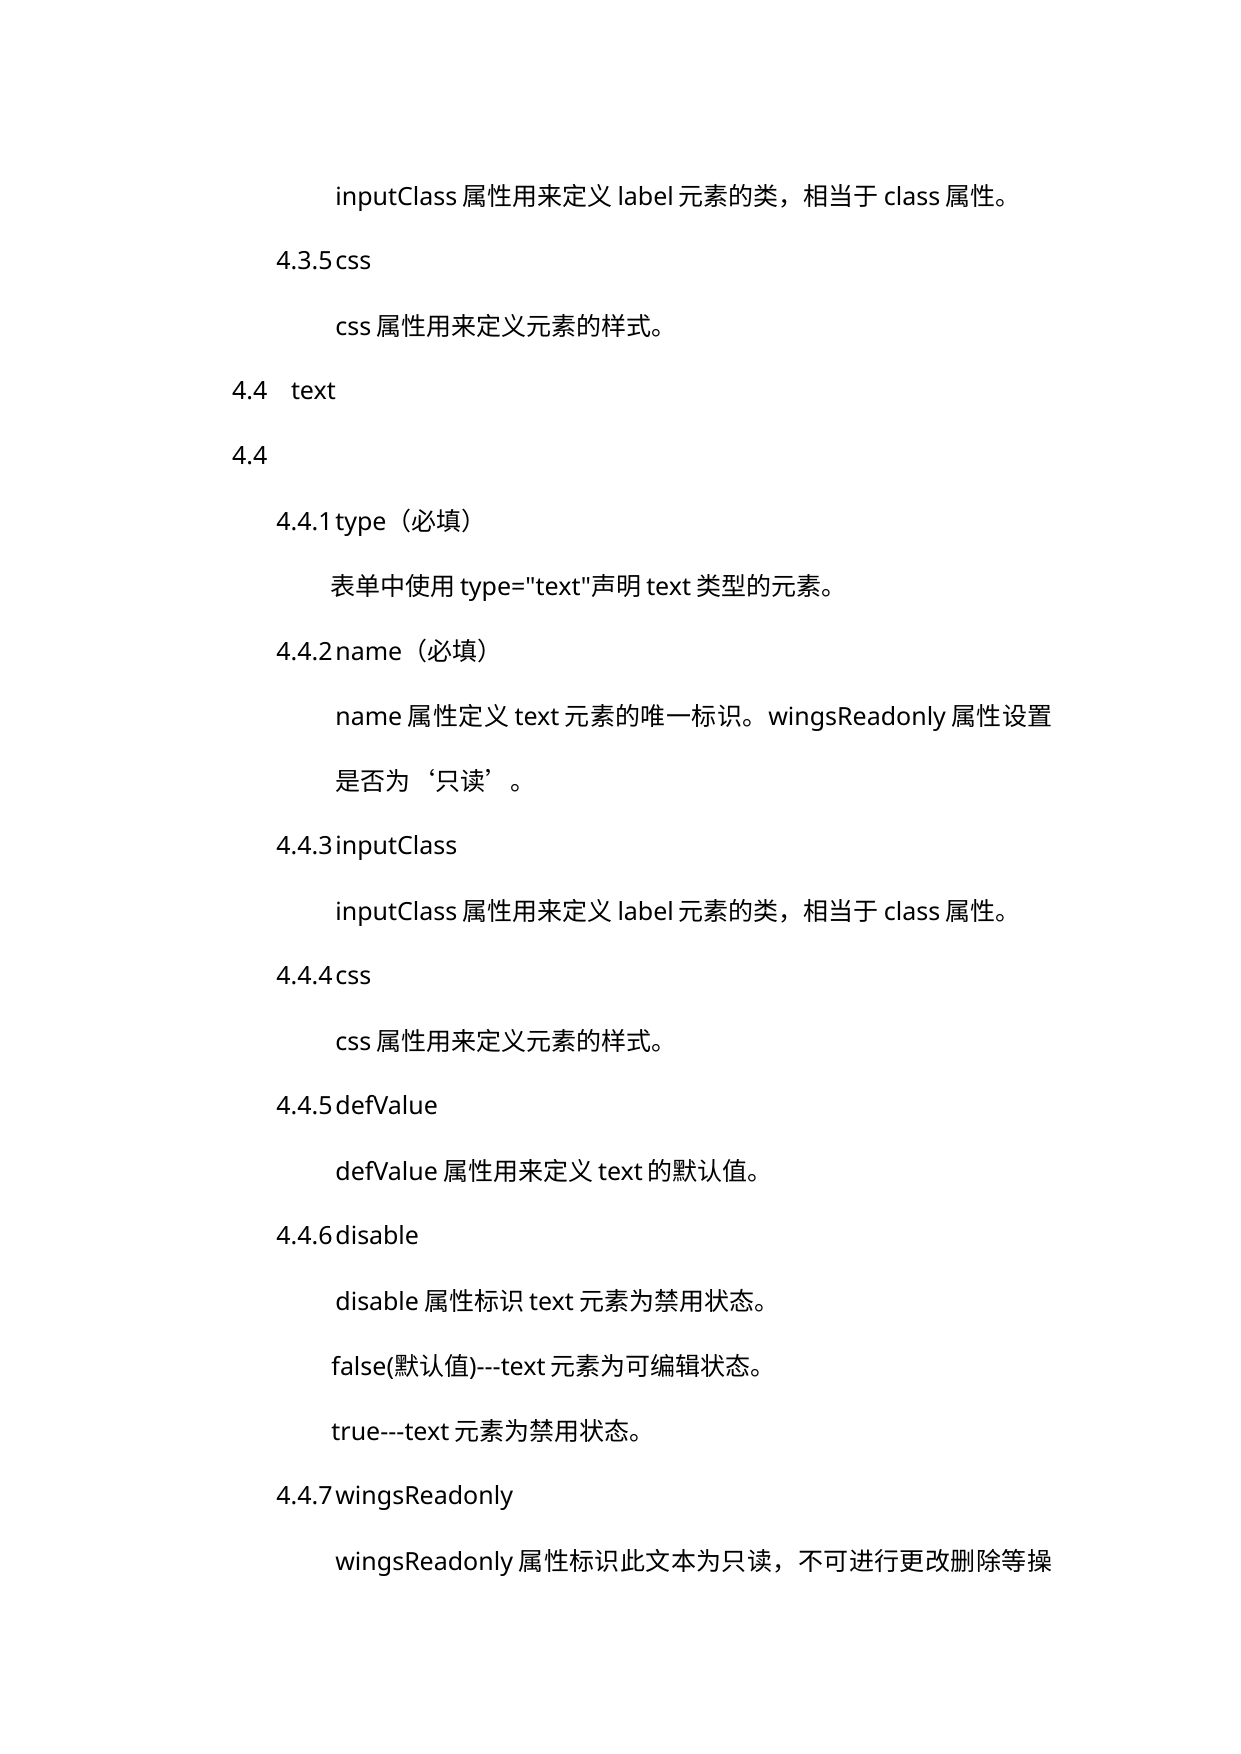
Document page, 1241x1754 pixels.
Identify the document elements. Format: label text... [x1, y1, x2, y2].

list text [232, 357, 1053, 422]
list wingsReadonly [276, 1462, 1053, 1527]
text false(默认值)---text元素为可编辑状态。 [187, 1332, 1053, 1397]
list disable [276, 1202, 1053, 1267]
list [335, 1527, 1053, 1592]
list name（必填） [276, 617, 1053, 682]
text true---text元素为禁用状态。 [187, 1397, 1053, 1462]
list css属性用来定义元素的样式。 [335, 292, 1053, 357]
list css [276, 227, 1053, 292]
list defValue属性用来定义text的默认值。 [335, 1137, 1053, 1202]
list disable属性标识text元素为禁用状态。 [335, 1267, 1053, 1332]
list inputClass属性用来定义label元素的类，相当于class属性。 [335, 877, 1053, 942]
list inputClass [276, 812, 1053, 877]
list inputClass属性用来定义label元素的类，相当于class属性。 [335, 162, 1053, 227]
list type（必填） [276, 487, 1053, 552]
list css属性用来定义元素的样式。 [335, 1007, 1053, 1072]
list 表单中使用type="text"声明text类型的元素。 [330, 552, 1053, 617]
list css [276, 942, 1053, 1007]
list name属性定义text元素的唯一标识。wingsReadonly属性设置是否为‘只读’。 [335, 682, 1053, 812]
list defValue [276, 1072, 1053, 1137]
